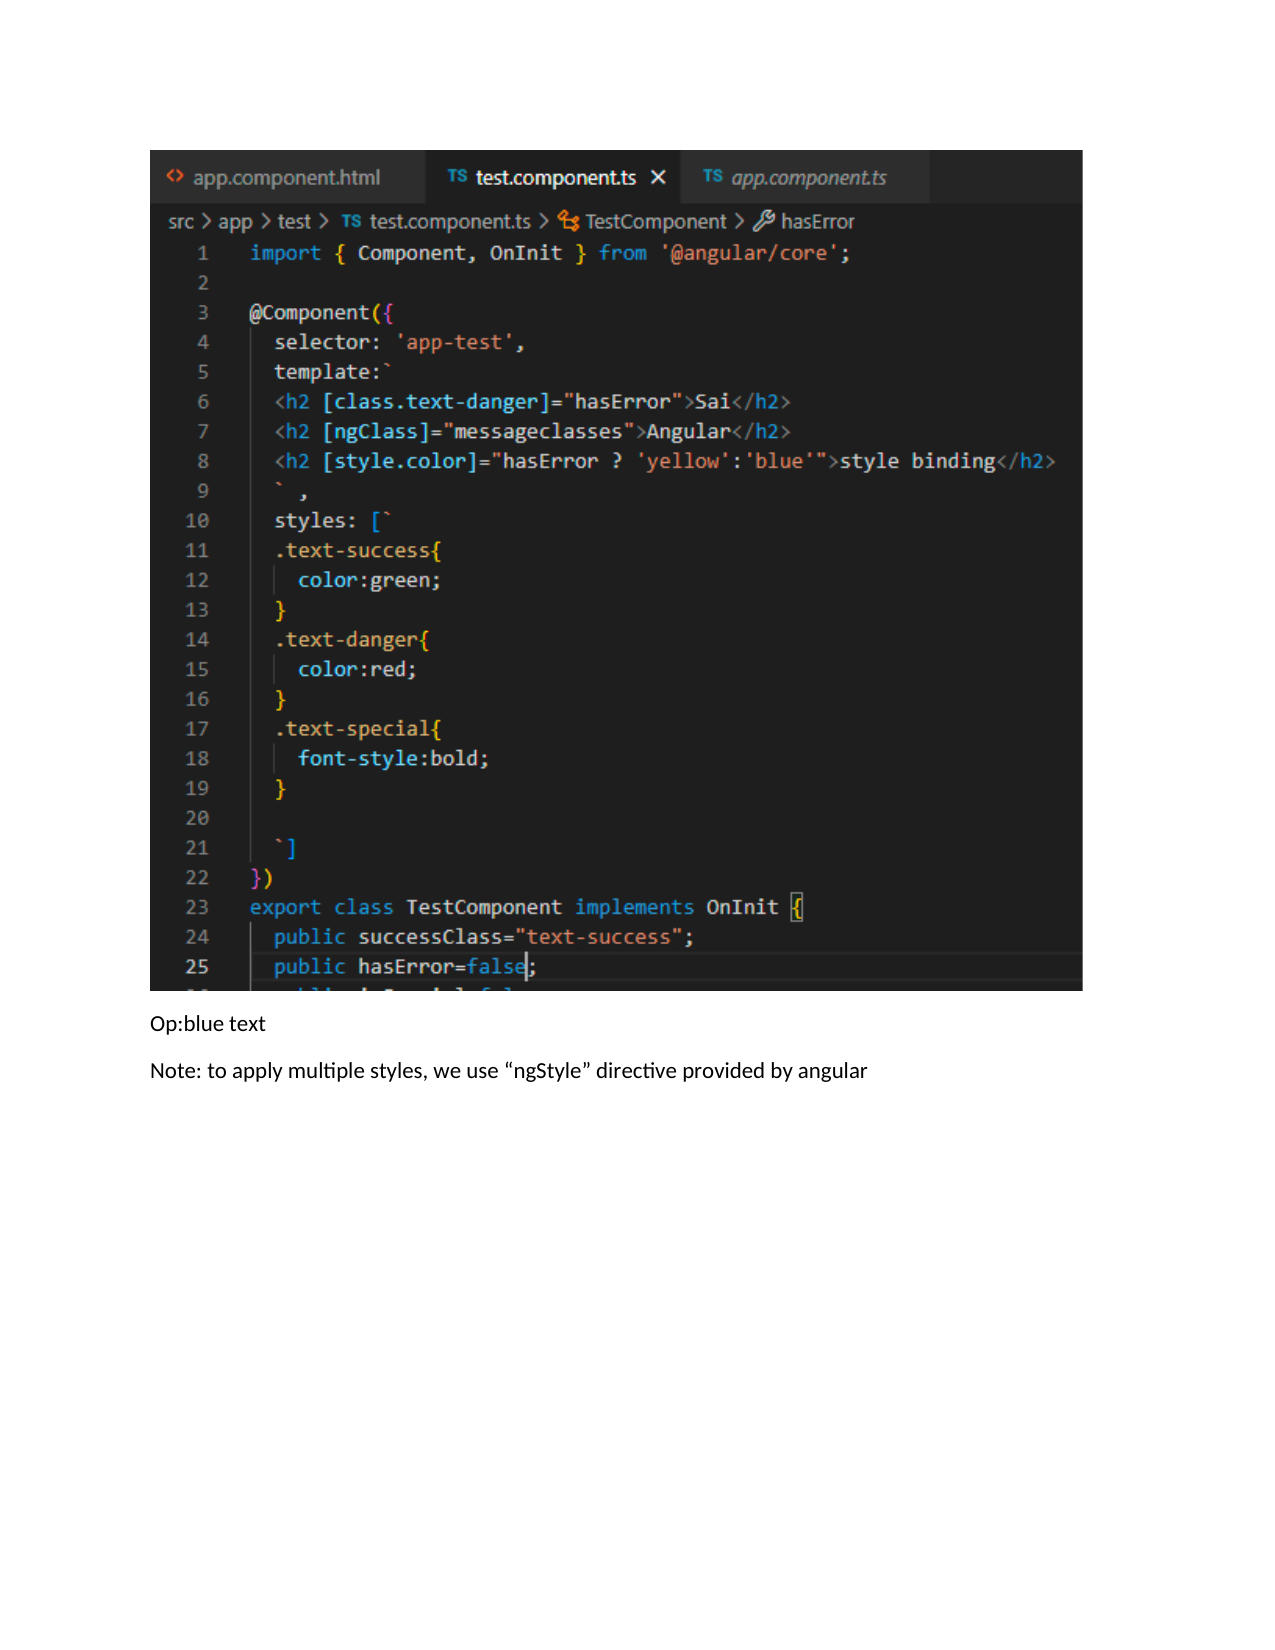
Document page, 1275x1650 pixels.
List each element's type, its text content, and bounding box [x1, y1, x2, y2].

picture [150, 150, 1083, 991]
text Note: to apply multiple styles, we use “ngStyle” directive provided by angular [150, 1056, 1125, 1084]
text Op:blue text [150, 1009, 1125, 1037]
